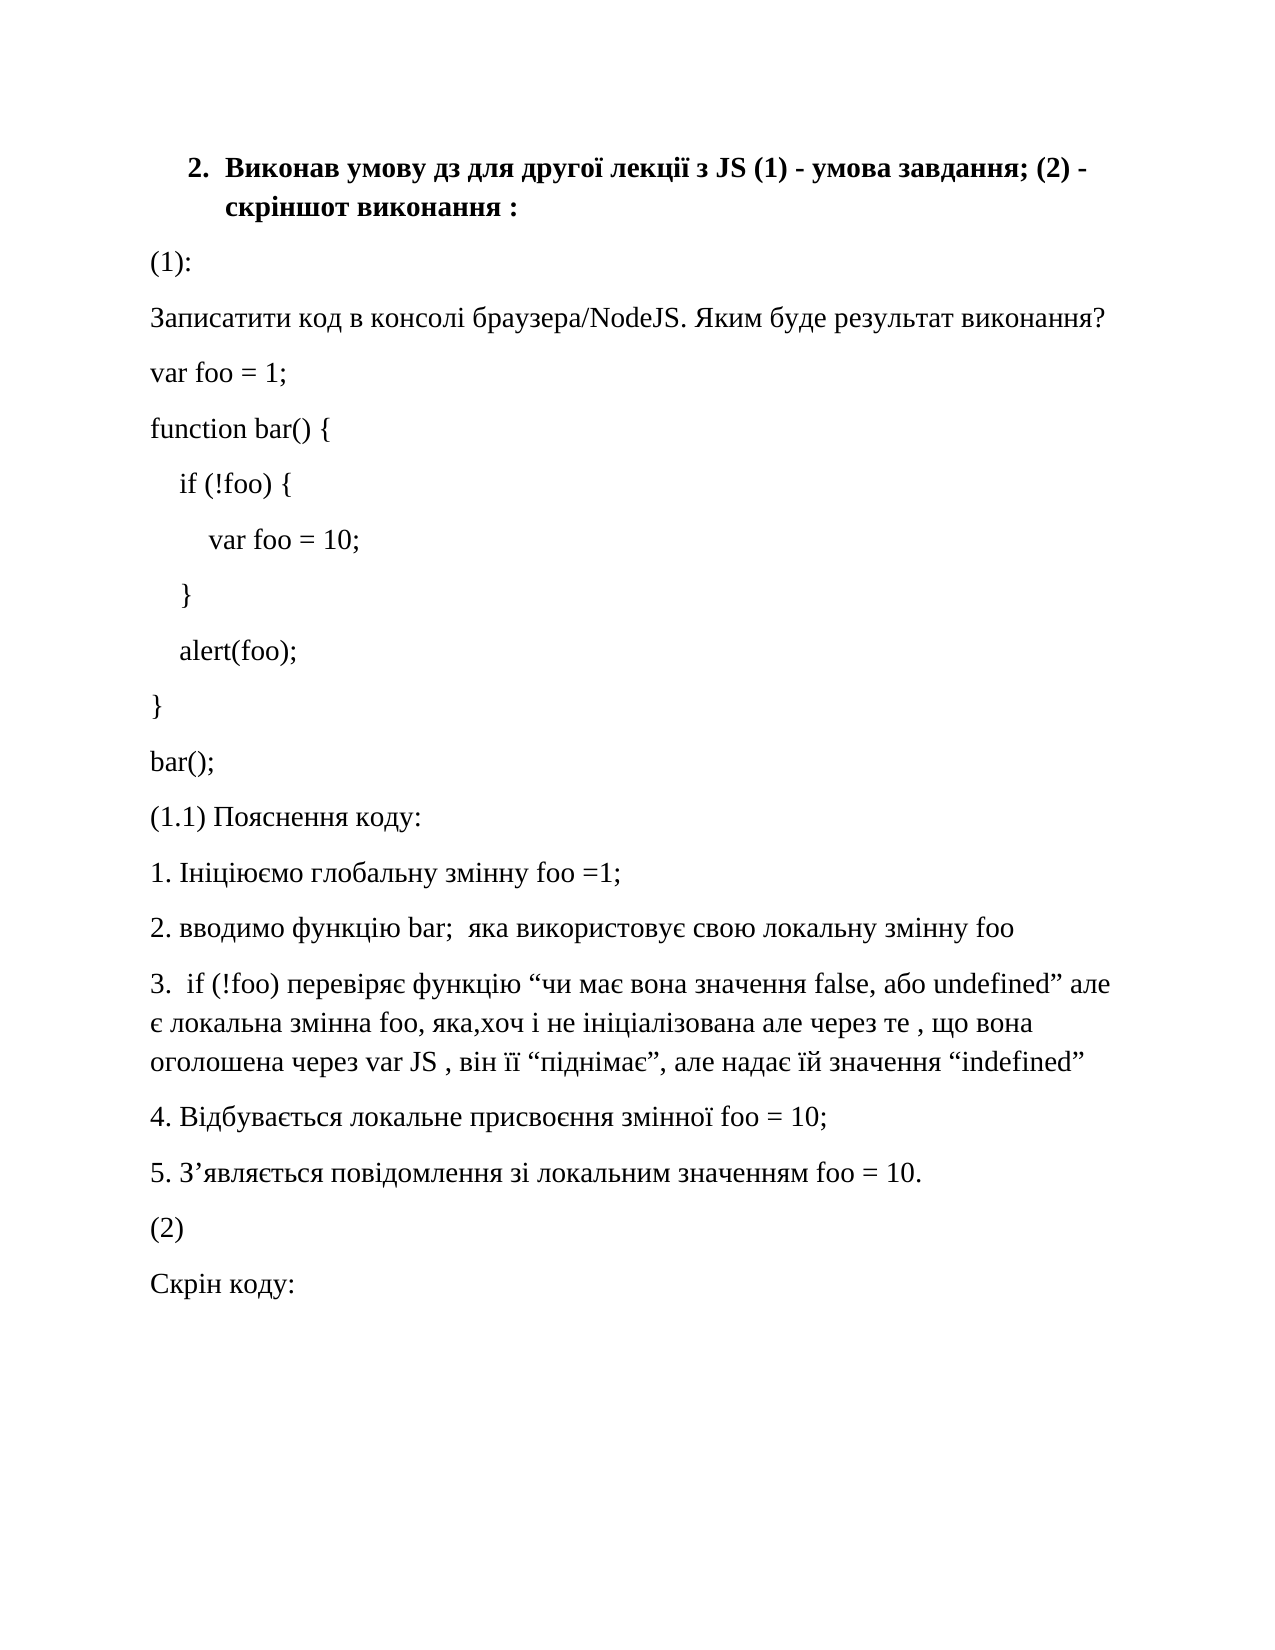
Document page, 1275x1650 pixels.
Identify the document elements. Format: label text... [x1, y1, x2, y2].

text function bar() { [150, 411, 1125, 444]
text (1.1) Пояснення коду: [150, 799, 1125, 833]
text } [150, 688, 1125, 722]
list Виконав умову дз для другої лекції з JS (1) - умова завдання; (2) - скріншот виконання : [187, 150, 1125, 222]
text 3. if (!foo) перевіряє функцію “чи має вона значення false, або undefined” але є локальна змінна foo, яка,хоч і не ініціалізована але через те , що вона оголошена через var JS , він її “піднімає”, але надає їй значення “indefined” [150, 966, 1125, 1077]
text } [150, 577, 1125, 611]
text var foo = 1; [150, 355, 1125, 389]
text Скрін коду: [150, 1266, 1125, 1299]
text 2. вводимо функцію bar; яка використовує свою локальну змінну foo [150, 911, 1125, 944]
text Записатити код в консолі браузера/NodeJS. Яким буде результат виконання? [150, 300, 1125, 333]
text var foo = 10; [150, 522, 1125, 556]
text alert(foo); [150, 633, 1125, 667]
text (2) [150, 1210, 1125, 1244]
text 4. Відбувається локальне присвоєння змінної foo = 10; [150, 1099, 1125, 1133]
text 1. Ініціюємо глобальну змінну foo =1; [150, 855, 1125, 889]
text 5. З’являється повідомлення зі локальним значенням foo = 10. [150, 1155, 1125, 1188]
text (1): [150, 244, 1125, 278]
text bar(); [150, 744, 1125, 778]
text if (!foo) { [150, 466, 1125, 500]
